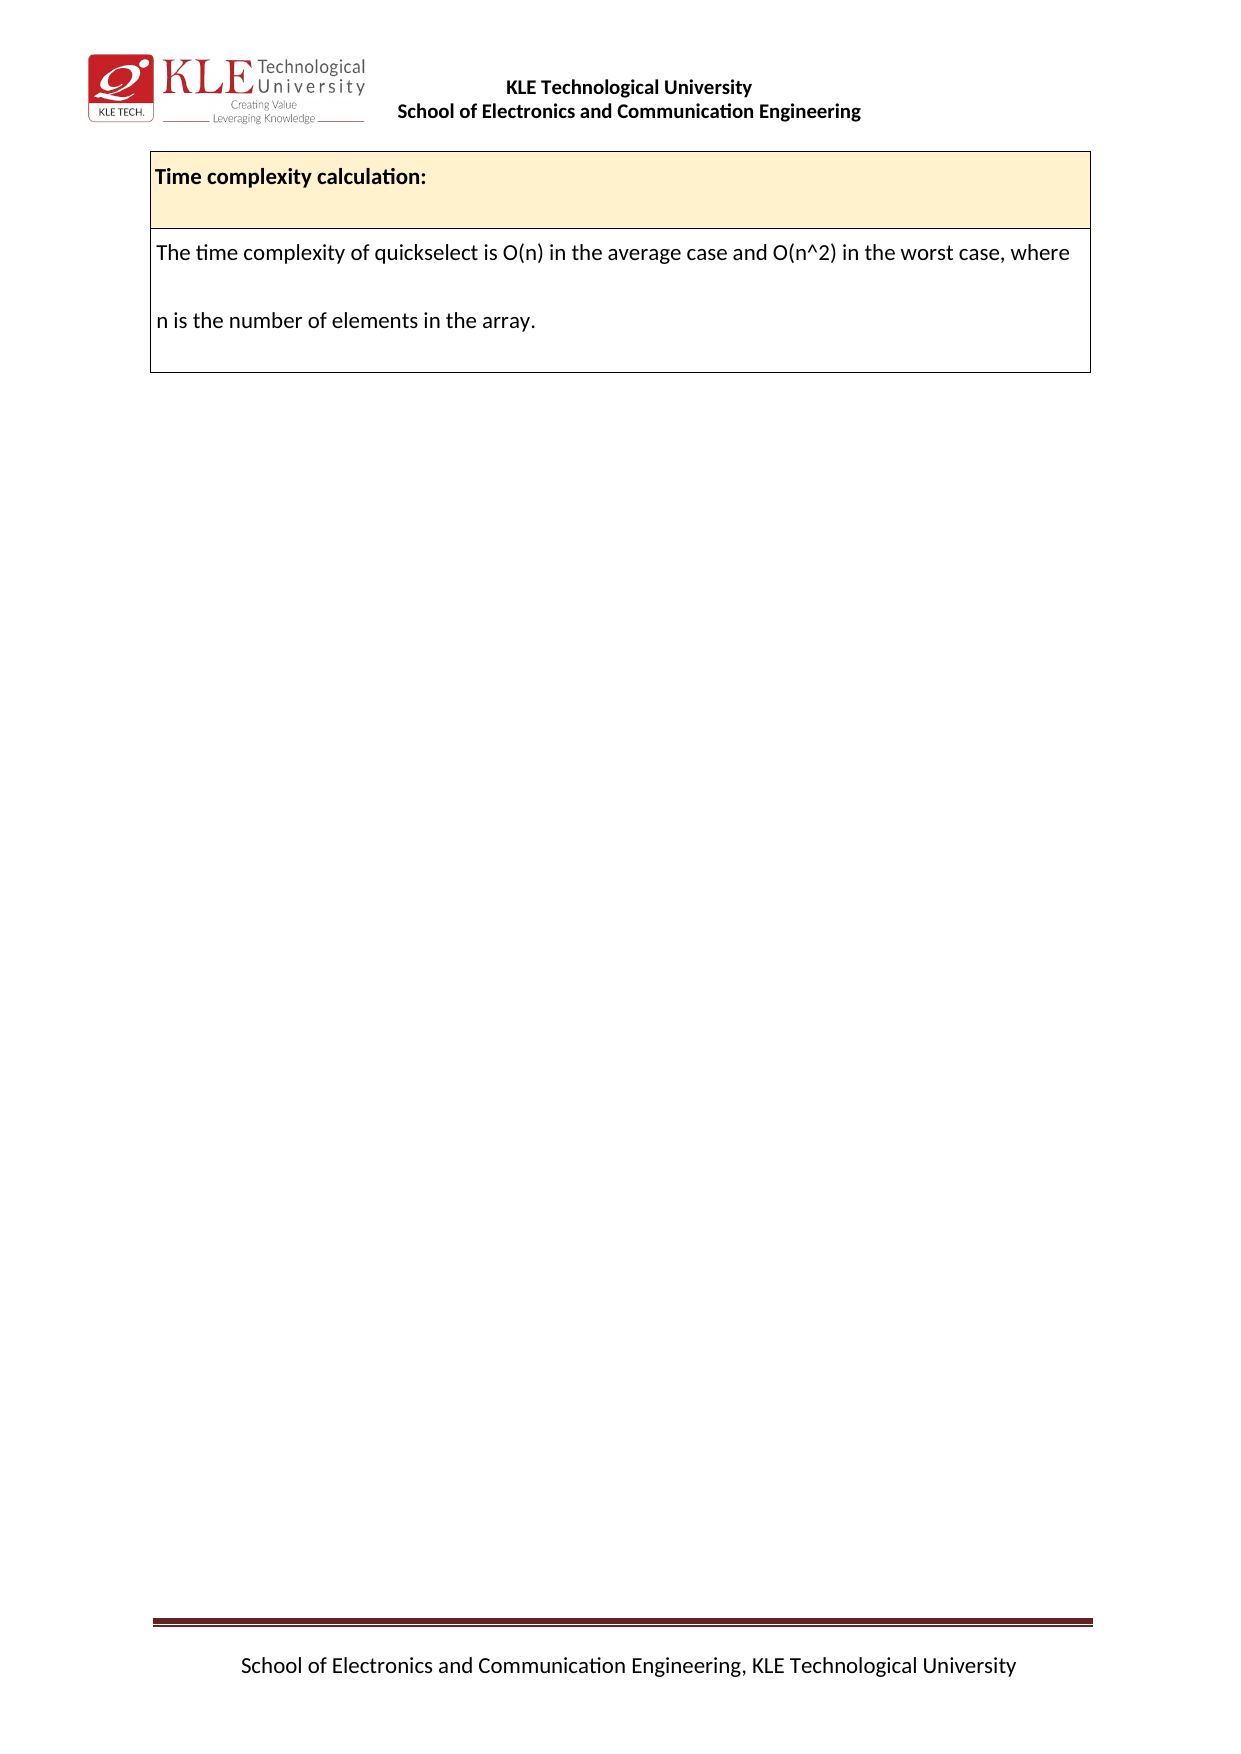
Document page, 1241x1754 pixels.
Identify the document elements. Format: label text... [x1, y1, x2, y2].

table_cell Time complexity calculation: [151, 152, 1090, 227]
table_cell The time complexity of quickselect is O(n) in the average case and O(n^2) in the worst case, where n is the number of elements in the array. [151, 229, 1090, 371]
picture [88, 50, 368, 125]
